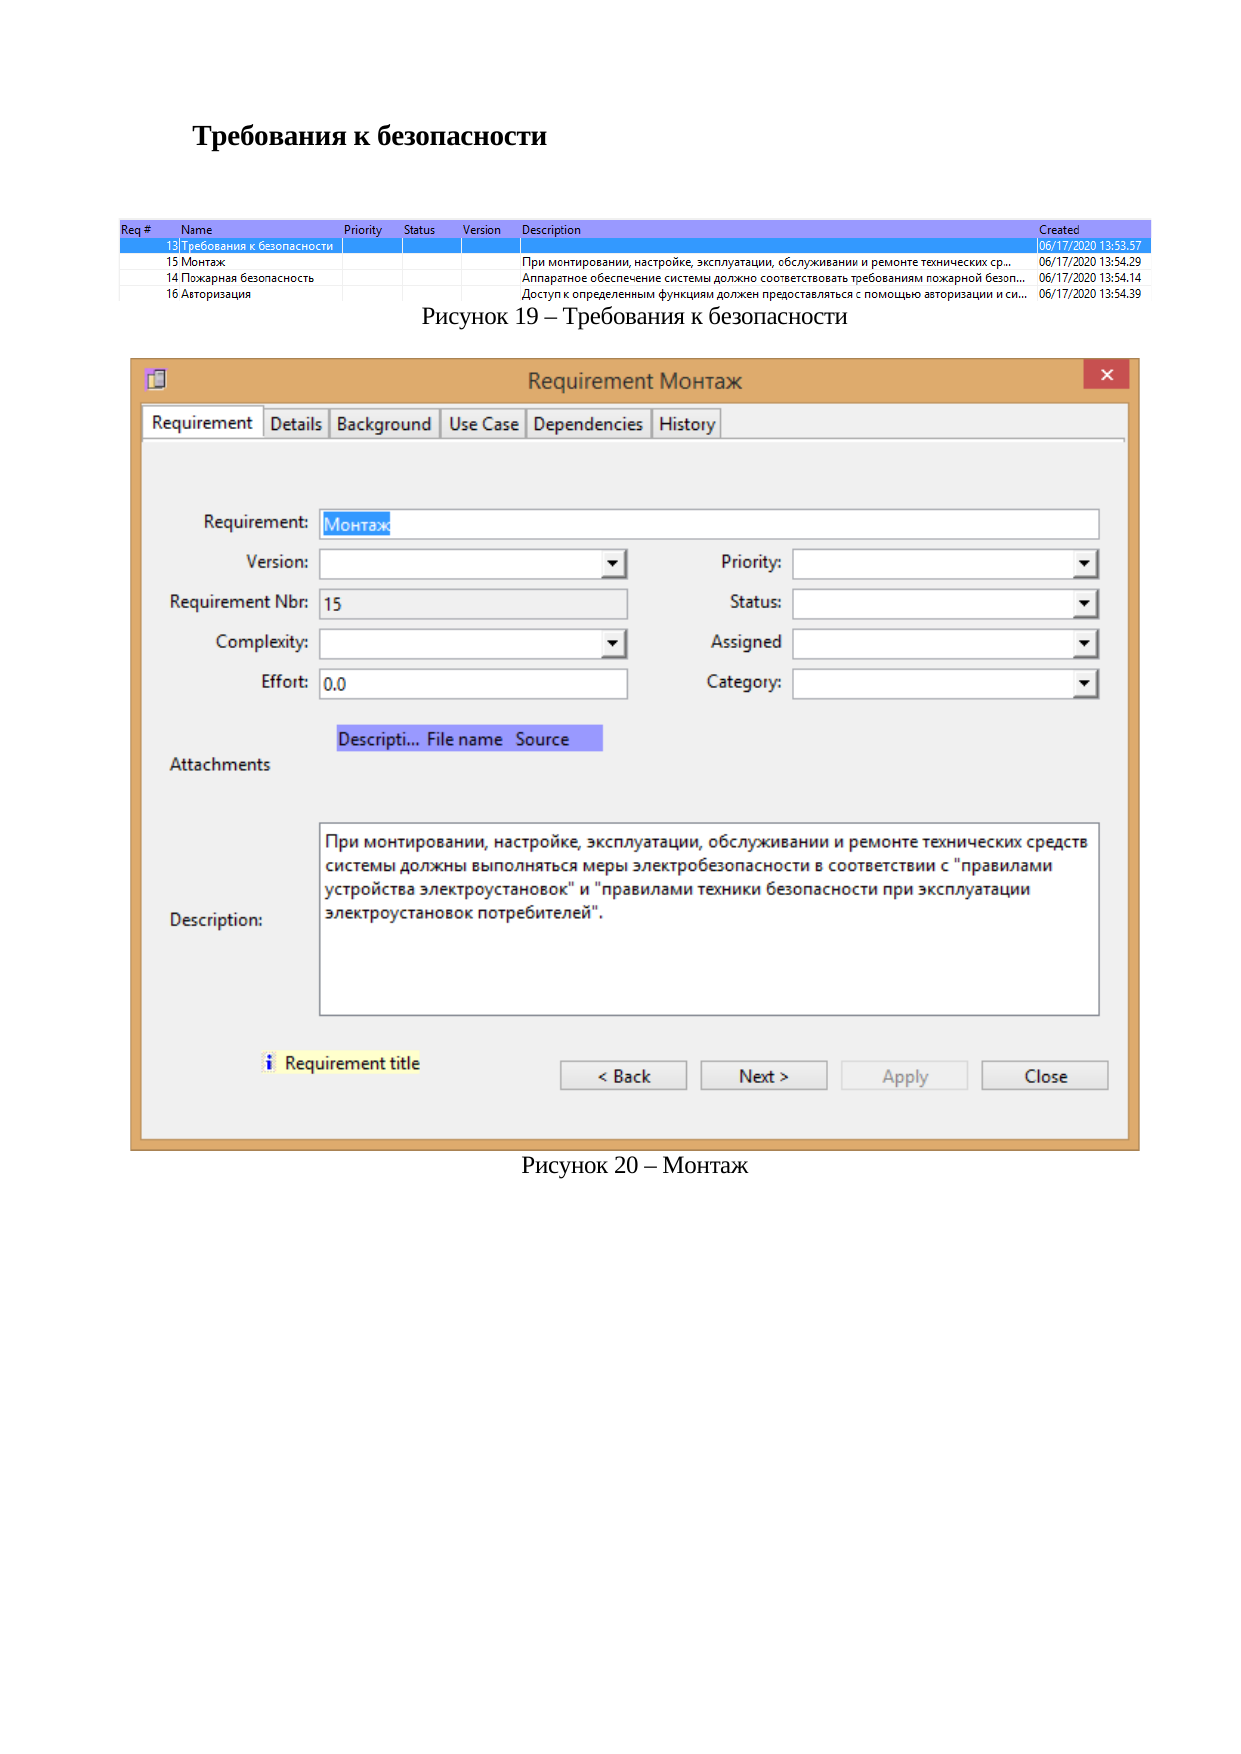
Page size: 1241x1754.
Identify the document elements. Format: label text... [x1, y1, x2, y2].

text Требования к безопасности [118, 118, 1152, 152]
picture [118, 218, 1152, 301]
picture [130, 358, 1140, 1151]
text Рисунок 19 – Требования к безопасности [118, 301, 1152, 330]
text Рисунок 20 – Монтаж [118, 1151, 1152, 1179]
